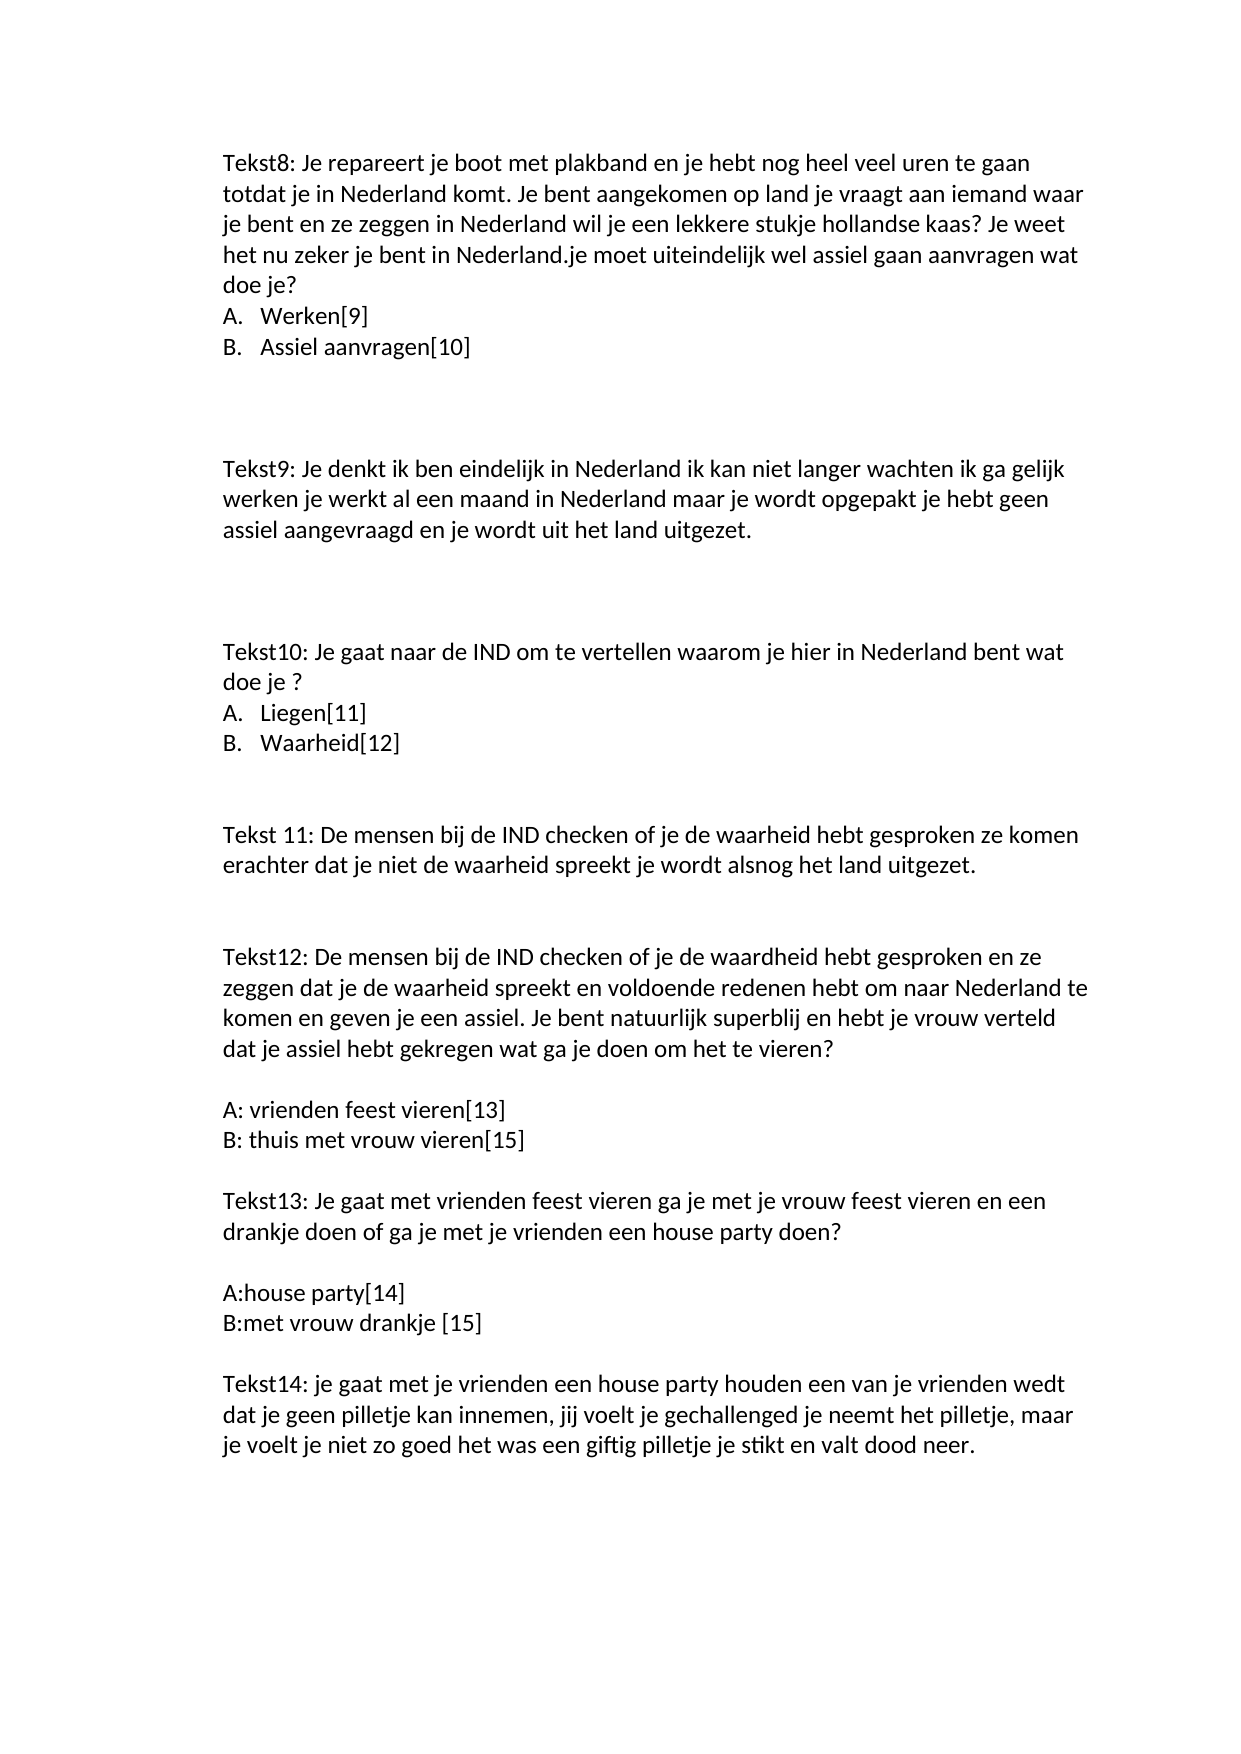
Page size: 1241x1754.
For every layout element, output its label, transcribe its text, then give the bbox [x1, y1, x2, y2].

list Liegen[11] [223, 697, 1093, 727]
text Tekst12: De mensen bij de IND checken of je de waardheid hebt gesproken en ze zeggen dat je de waarheid spreekt en voldoende redenen hebt om naar Nederland te komen en geven je een assiel. Je bent natuurlijk superblij en hebt je vrouw verteld dat je assiel hebt gekregen wat ga je doen om het te vieren? [223, 941, 1093, 1063]
text A:house party[14] [223, 1277, 1093, 1307]
text B:met vrouw drankje [15] [223, 1307, 1093, 1338]
list Assiel aanvragen[10] [223, 331, 1093, 361]
list Waarheid[12] [223, 727, 1093, 758]
text A: vrienden feest vieren[13] [223, 1094, 1093, 1124]
text Tekst13: Je gaat met vrienden feest vieren ga je met je vrouw feest vieren en een drankje doen of ga je met je vrienden een house party doen? [223, 1185, 1093, 1246]
text Tekst8: Je repareert je boot met plakband en je hebt nog heel veel uren te gaan totdat je in Nederland komt. Je bent aangekomen op land je vraagt aan iemand waar je bent en ze zeggen in Nederland wil je een lekkere stukje hollandse kaas? Je weet het nu zeker je bent in Nederland.je moet uiteindelijk wel assiel gaan aanvragen wat doe je? [223, 148, 1093, 300]
text B: thuis met vrouw vieren[15] [223, 1124, 1093, 1155]
text Tekst10: Je gaat naar de IND om te vertellen waarom je hier in Nederland bent wat doe je ? [223, 636, 1093, 697]
list Werken[9] [223, 300, 1093, 331]
text Tekst14: je gaat met je vrienden een house party houden een van je vrienden wedt dat je geen pilletje kan innemen, jij voelt je gechallenged je neemt het pilletje, maar je voelt je niet zo goed het was een giftig pilletje je stikt en valt dood neer. [223, 1368, 1093, 1460]
text Tekst 11: De mensen bij de IND checken of je de waarheid hebt gesproken ze komen erachter dat je niet de waarheid spreekt je wordt alsnog het land uitgezet. [223, 819, 1093, 880]
text Tekst9: Je denkt ik ben eindelijk in Nederland ik kan niet langer wachten ik ga gelijk werken je werkt al een maand in Nederland maar je wordt opgepakt je hebt geen assiel aangevraagd en je wordt uit het land uitgezet. [223, 453, 1093, 544]
